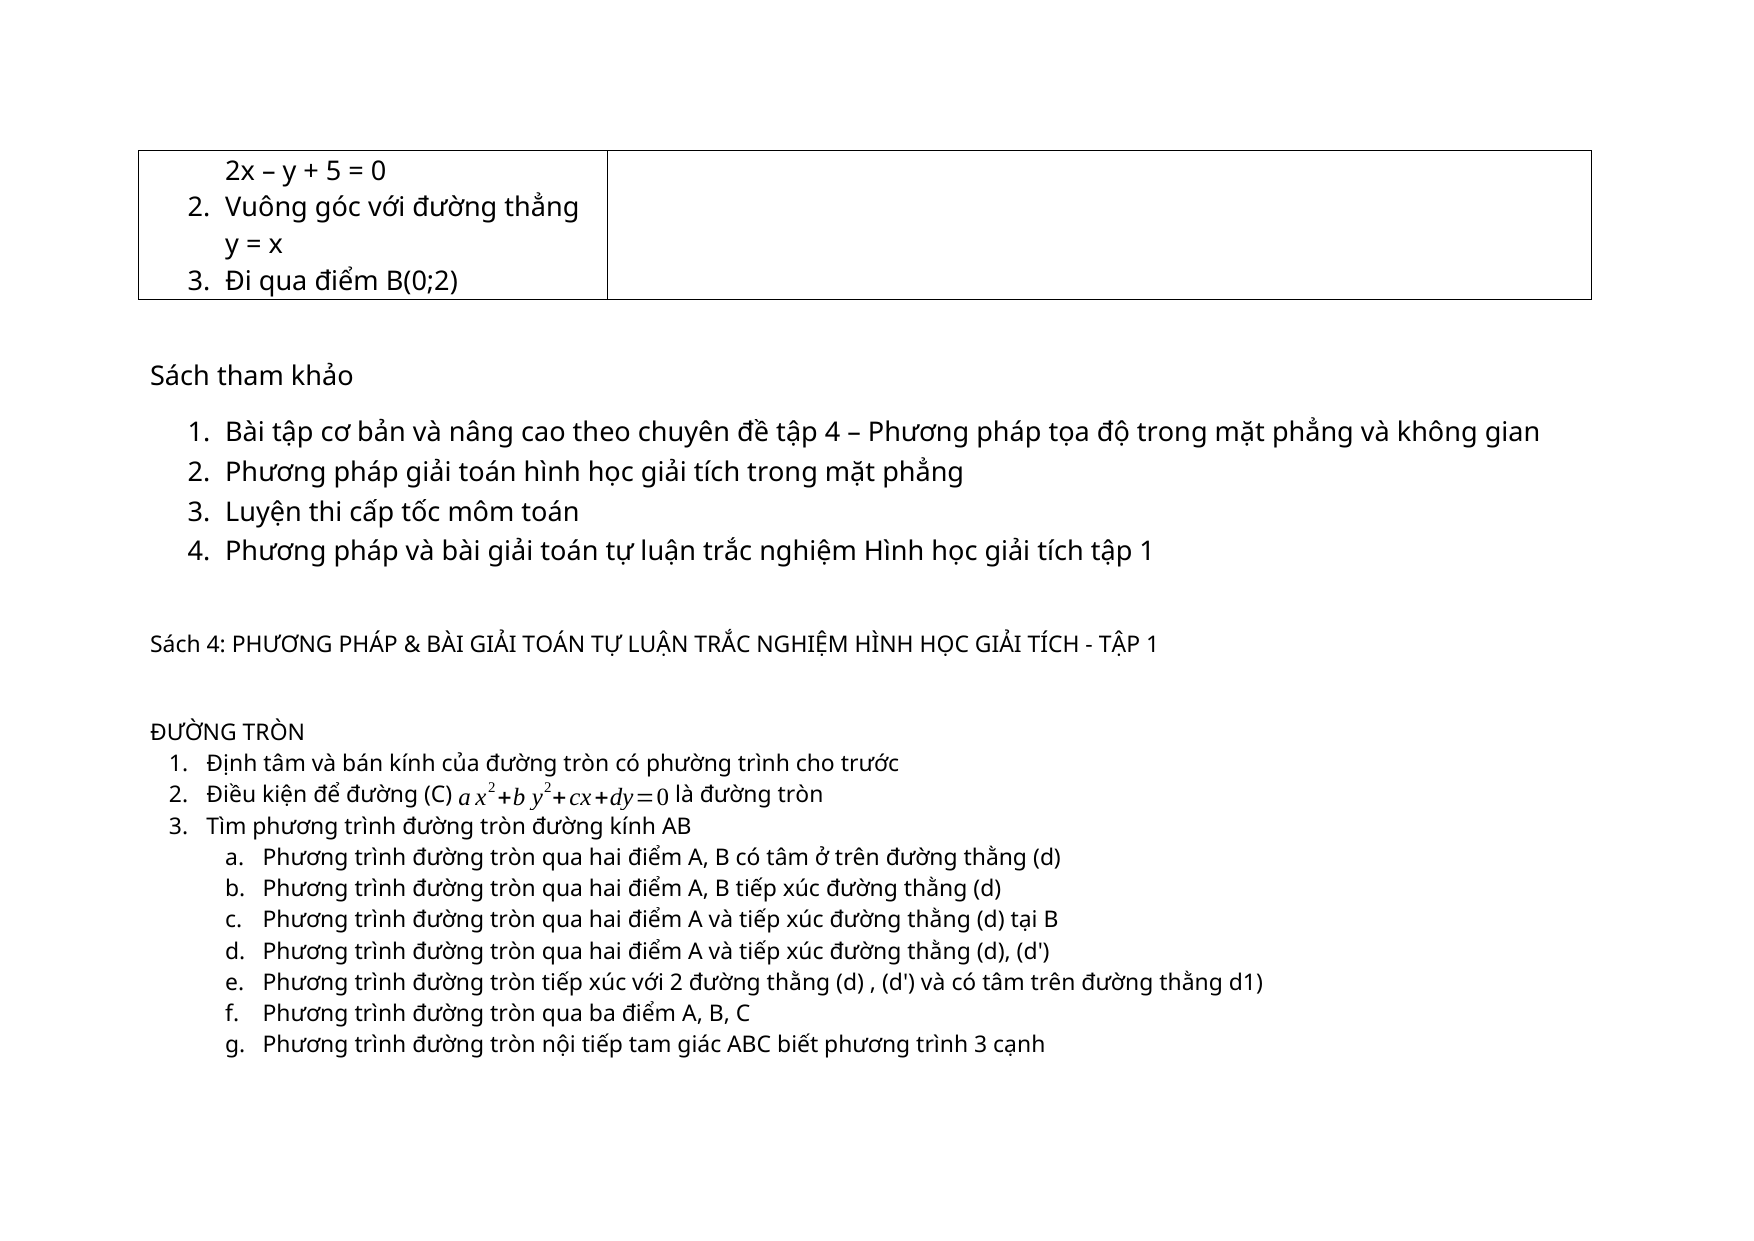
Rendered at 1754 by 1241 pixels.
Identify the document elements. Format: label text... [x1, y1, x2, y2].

list Phương pháp giải toán hình học giải tích trong mặt phẳng [187, 452, 1604, 489]
list Bài tập cơ bản và nâng cao theo chuyên đề tập 4 – Phương pháp tọa độ trong mặt phẳng và không gian [187, 412, 1604, 449]
list Phương trình đường tròn qua hai điểm A, B tiếp xúc đường thằng (d) [225, 872, 1604, 903]
list Phương trình đường tròn qua hai điểm A, B có tâm ở trên đường thằng (d) [225, 841, 1604, 872]
text Sách tham khảo [150, 356, 1604, 393]
list Phương trình đường tròn qua hai điểm A và tiếp xúc đường thằng (d), (d') [225, 934, 1604, 966]
list Phương pháp và bài giải toán tự luận trắc nghiệm Hình học giải tích tập 1 [187, 532, 1604, 569]
list Luyện thi cấp tốc môm toán [187, 492, 1604, 529]
text Sách 4: PHƯƠNG PHÁP & BÀI GIẢI TOÁN TỰ LUẬN TRẮC NGHIỆM HÌNH HỌC GIẢI TÍCH - TẬP 1 [150, 628, 1604, 659]
list Phương trình đường tròn qua hai điểm A và tiếp xúc đường thằng (d) tại B [225, 903, 1604, 934]
list Định tâm và bán kính của đường tròn có phường trình cho trước [169, 747, 1604, 778]
list Tìm phương trình đường tròn đường kính AB [169, 809, 1604, 841]
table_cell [139, 151, 607, 298]
table_cell [608, 151, 1591, 298]
list Phương trình đường tròn qua ba điểm A, B, C [225, 997, 1604, 1028]
list Phương trình đường tròn nội tiếp tam giác ABC biết phương trình 3 cạnh [225, 1028, 1604, 1059]
list Phương trình đường tròn tiếp xúc với 2 đường thằng (d) , (d') và có tâm trên đường thằng d1) [225, 966, 1604, 997]
text ĐƯỜNG TRÒN [150, 716, 1604, 747]
list Điều kiện để đường (C) là đường tròn [169, 778, 1604, 809]
